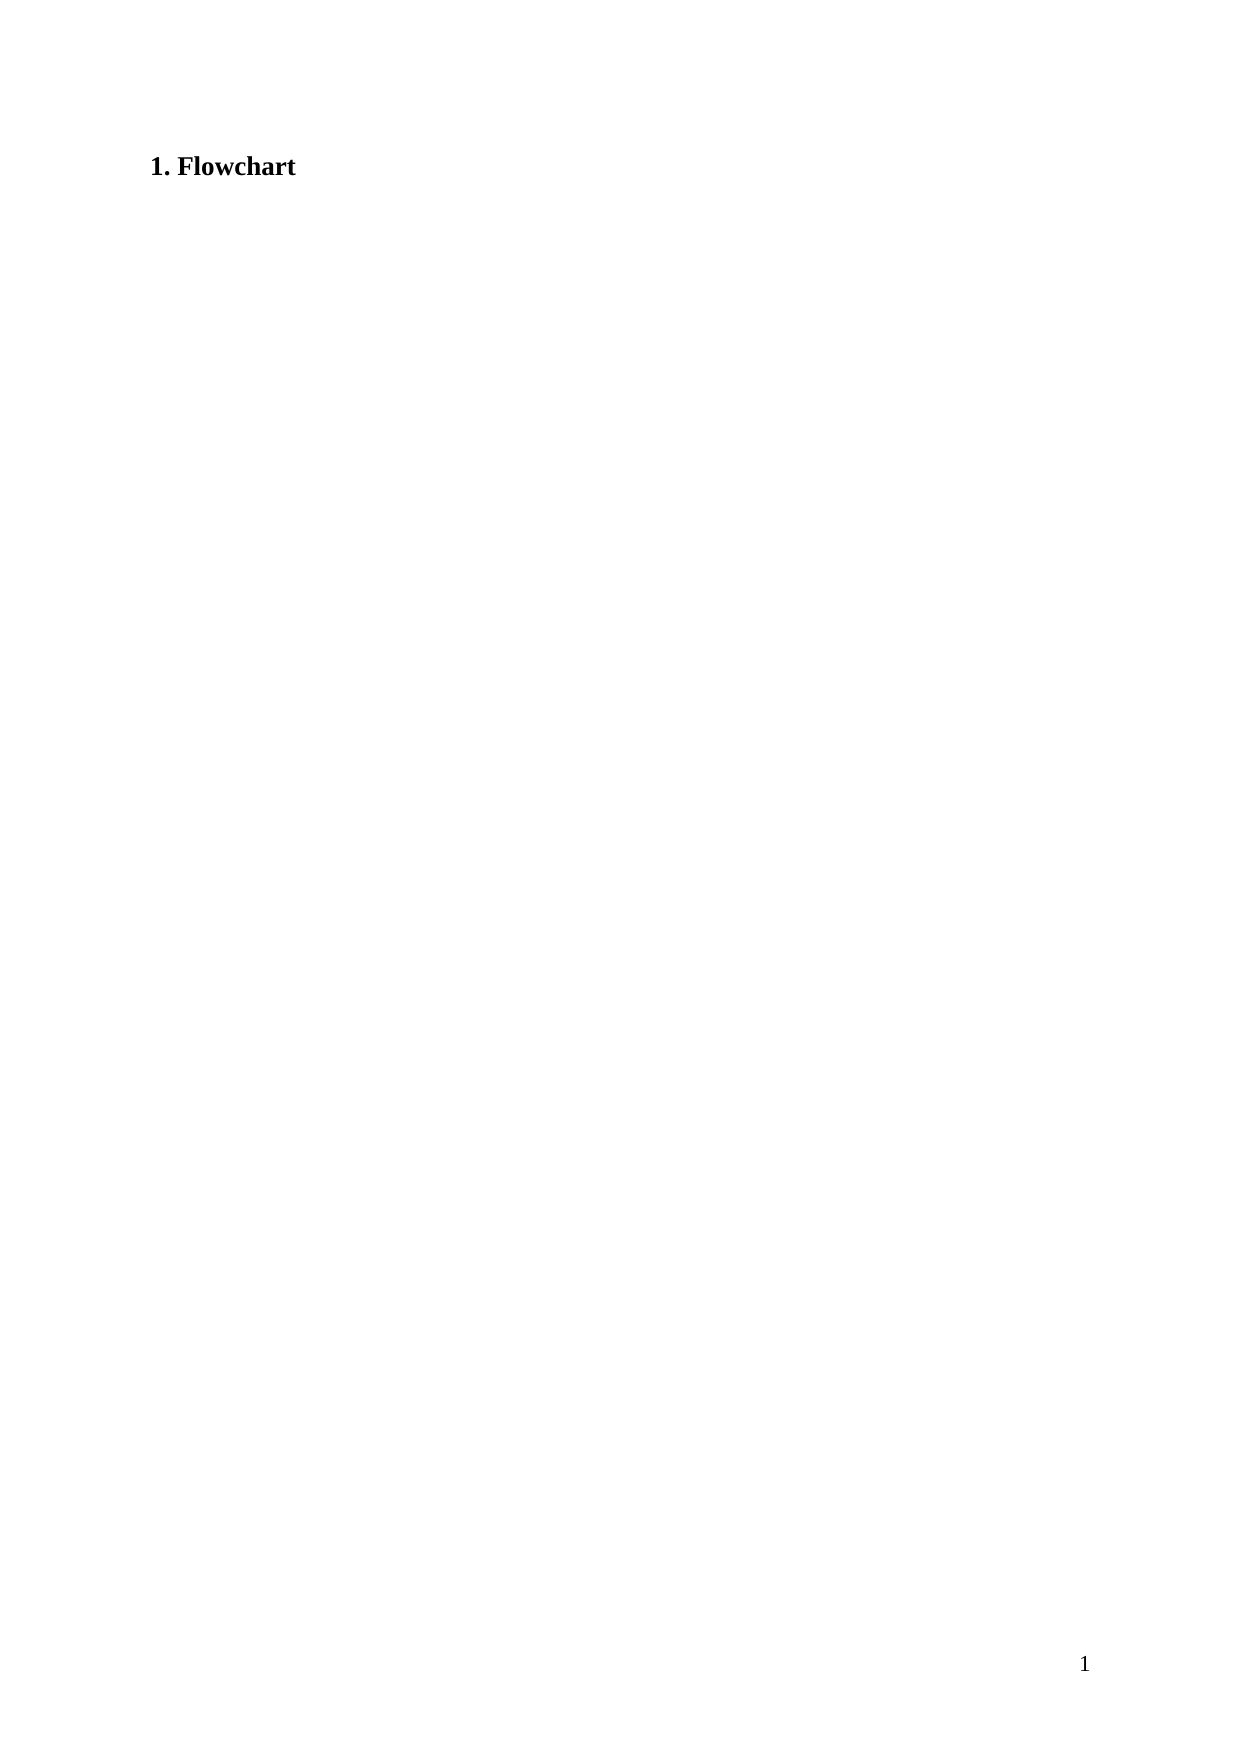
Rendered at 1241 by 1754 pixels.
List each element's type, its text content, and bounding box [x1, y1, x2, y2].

subtitle 1. Flowchart [150, 150, 1090, 181]
